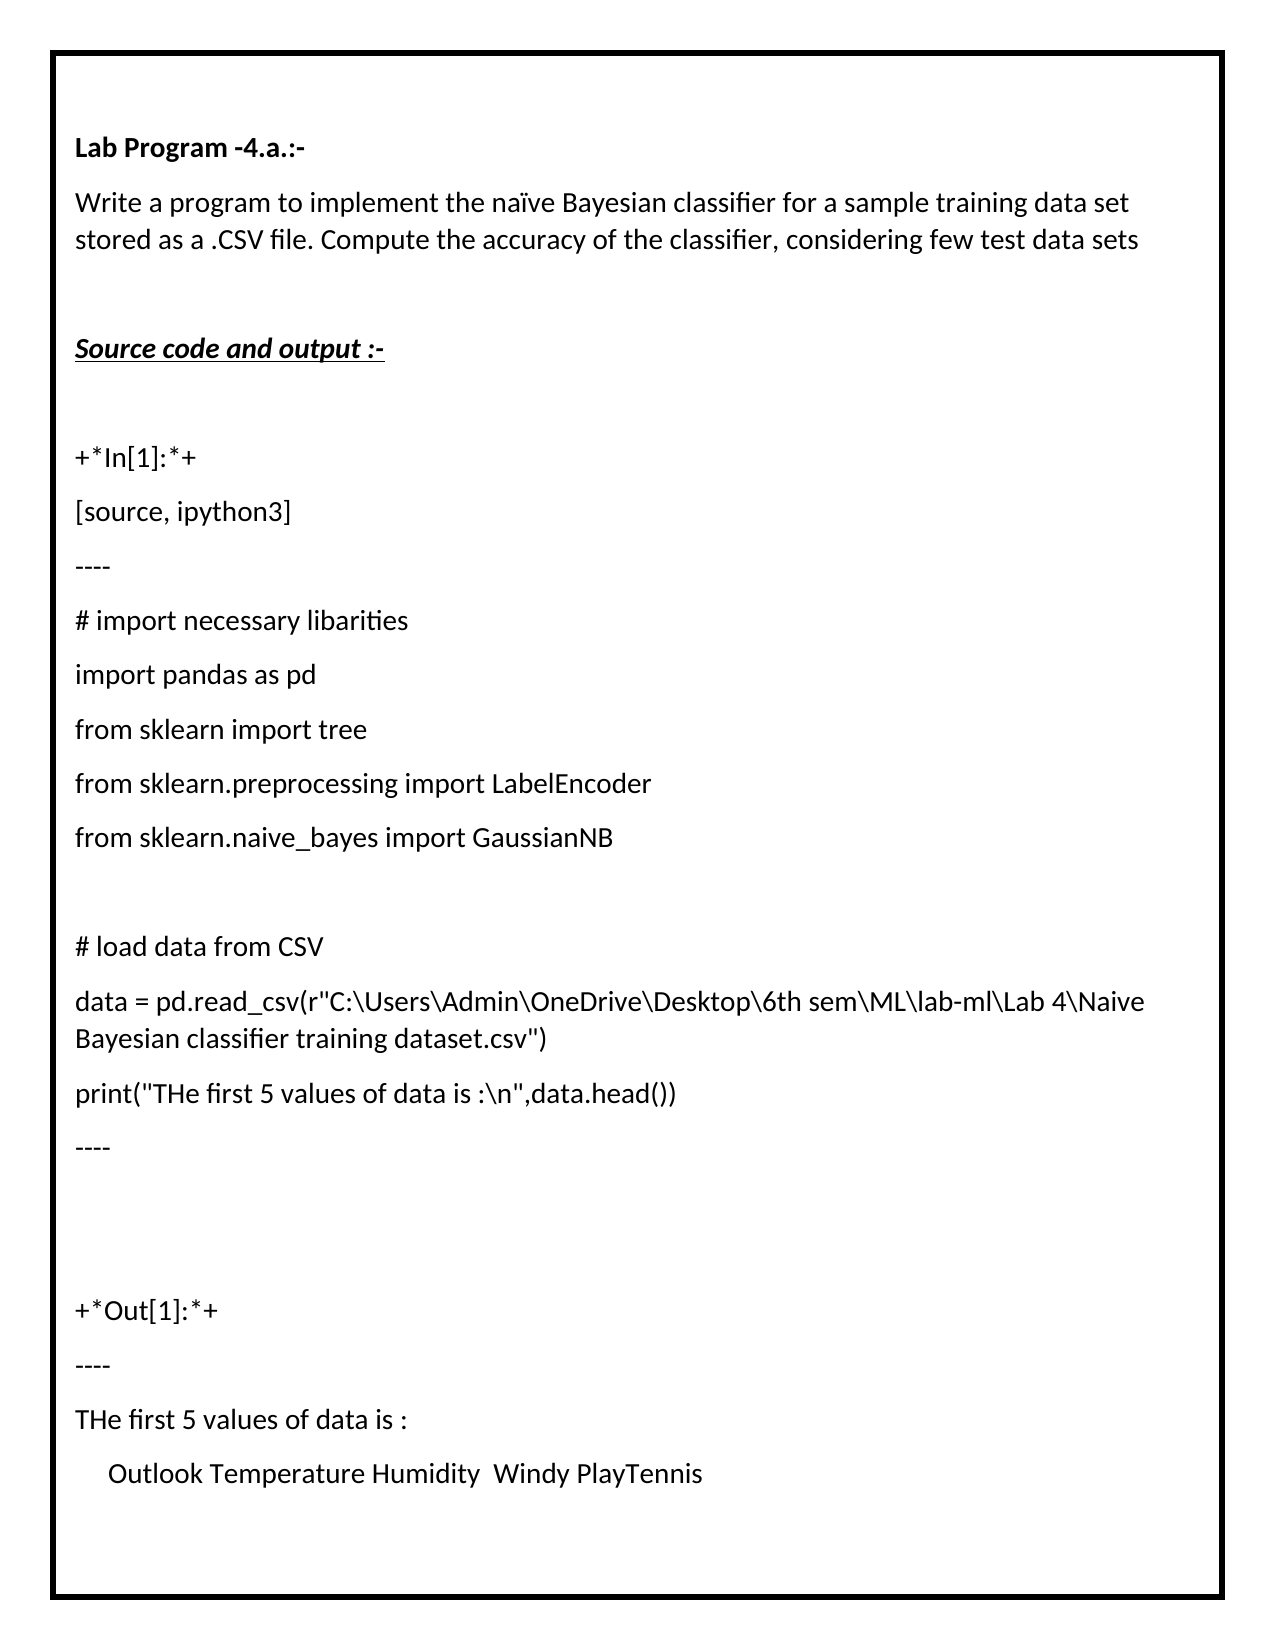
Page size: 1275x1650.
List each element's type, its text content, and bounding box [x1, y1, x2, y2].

text from sklearn.preprocessing import LabelEncoder [75, 765, 1200, 801]
text ---- [75, 548, 1200, 583]
text [source, ipython3] [75, 493, 1200, 529]
text +*Out[1]:*+ [75, 1292, 1200, 1328]
text from sklearn.naive_bayes import GaussianNB [75, 819, 1200, 855]
text Source code and output :- [75, 330, 1200, 366]
text # import necessary libarities [75, 602, 1200, 638]
text Lab Program -4.a.:- [75, 129, 1200, 165]
text ---- [75, 1347, 1200, 1382]
text from sklearn import tree [75, 711, 1200, 746]
text THe first 5 values of data is : [75, 1401, 1200, 1437]
text # load data from CSV [75, 928, 1200, 964]
text Write a program to implement the naïve Bayesian classifier for a sample training data set stored as a .CSV file. Compute the accuracy of the classifier, considering few test data sets [75, 184, 1200, 257]
text +*In[1]:*+ [75, 439, 1200, 474]
text import pandas as pd [75, 656, 1200, 692]
text print("THe first 5 values of data is :\n",data.head()) [75, 1075, 1200, 1110]
text ---- [75, 1129, 1200, 1165]
text data = pd.read_csv(r"C:\Users\Admin\OneDrive\Desktop\6th sem\ML\lab-ml\Lab 4\Naive Bayesian classifier training dataset.csv") [75, 983, 1200, 1056]
text Outlook Temperature Humidity Windy PlayTennis [75, 1455, 1200, 1491]
